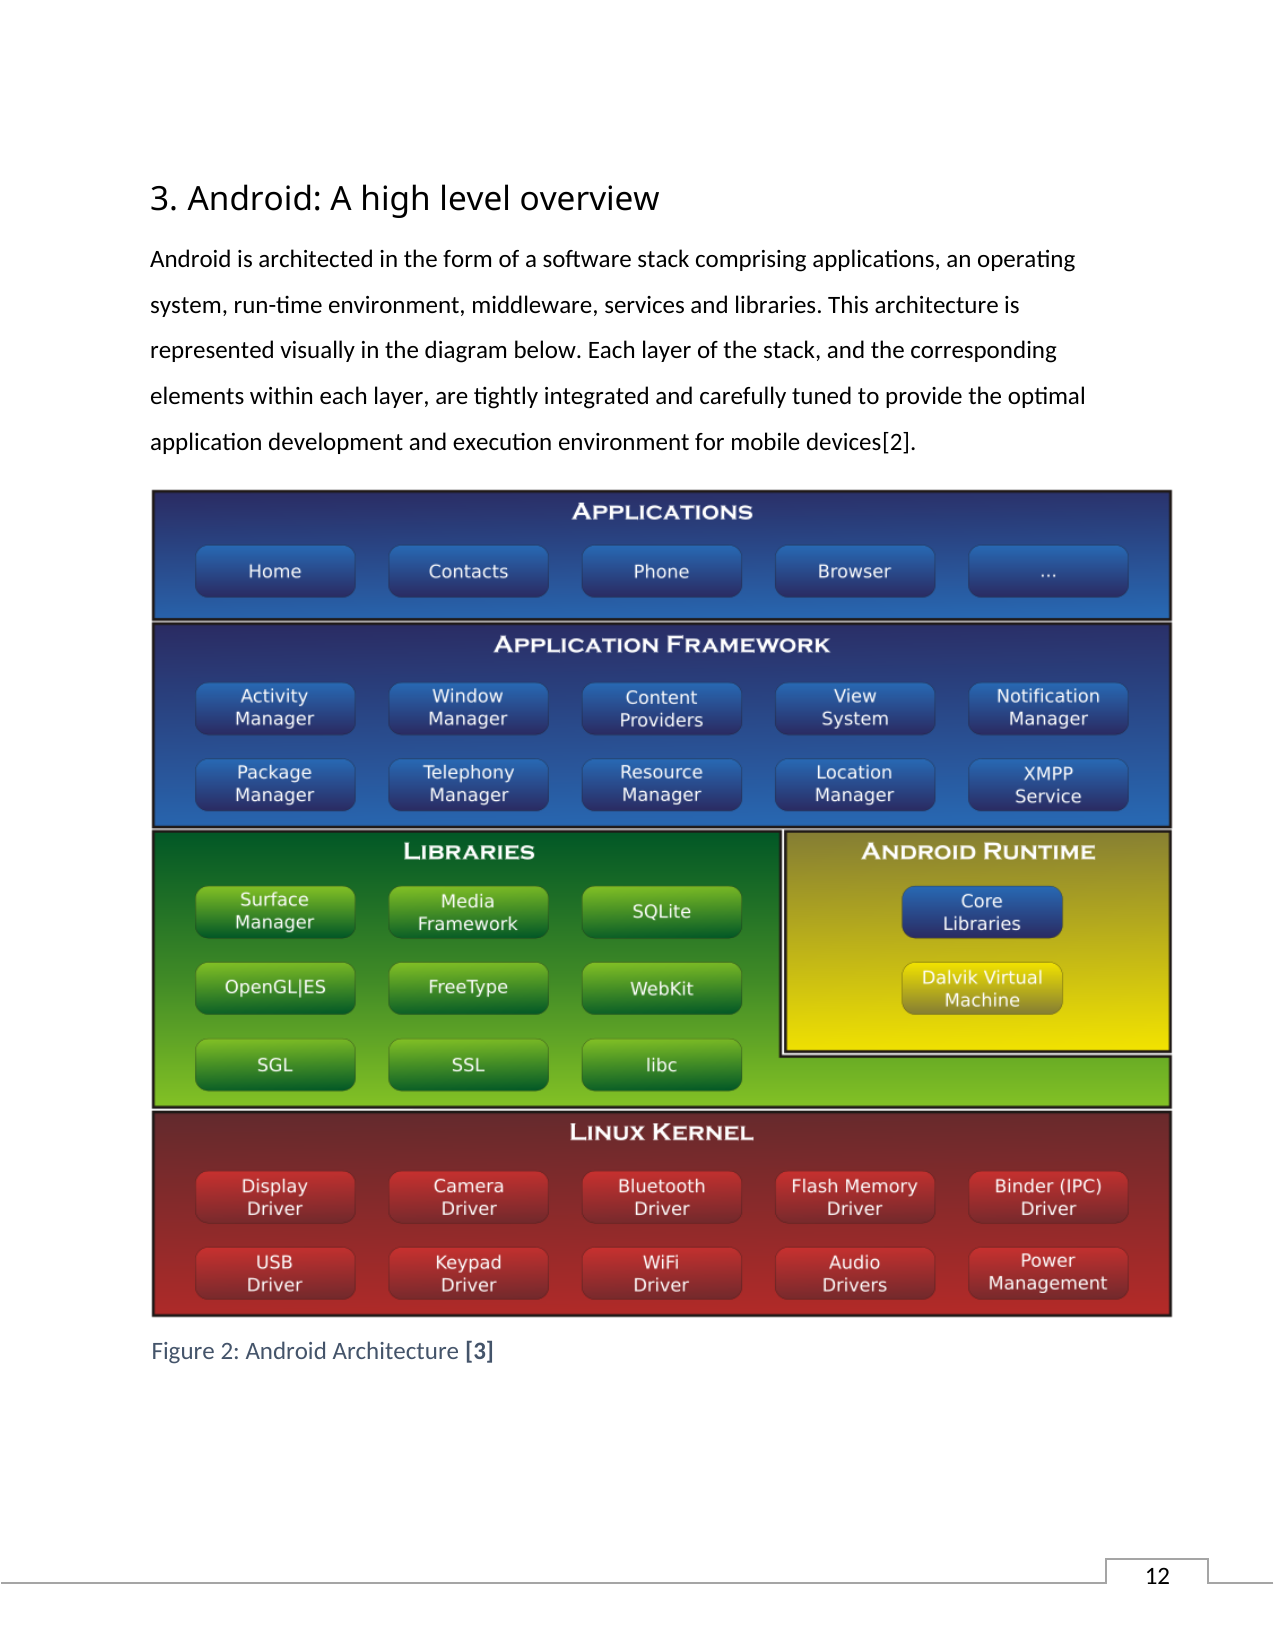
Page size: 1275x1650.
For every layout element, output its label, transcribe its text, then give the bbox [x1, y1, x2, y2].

subtitle Android: A high level overview [150, 175, 1125, 220]
text Android is architected in the form of a software stack comprising applications, an operating system, run-time environment, middleware, services and libraries. This architecture is represented visually in the diagram below. Each layer of the stack, and the corresponding elements within each layer, are tightly integrated and carefully tuned to provide the optimal application development and execution environment for mobile devices[2]. [150, 243, 1125, 457]
picture [150, 488, 1174, 1319]
